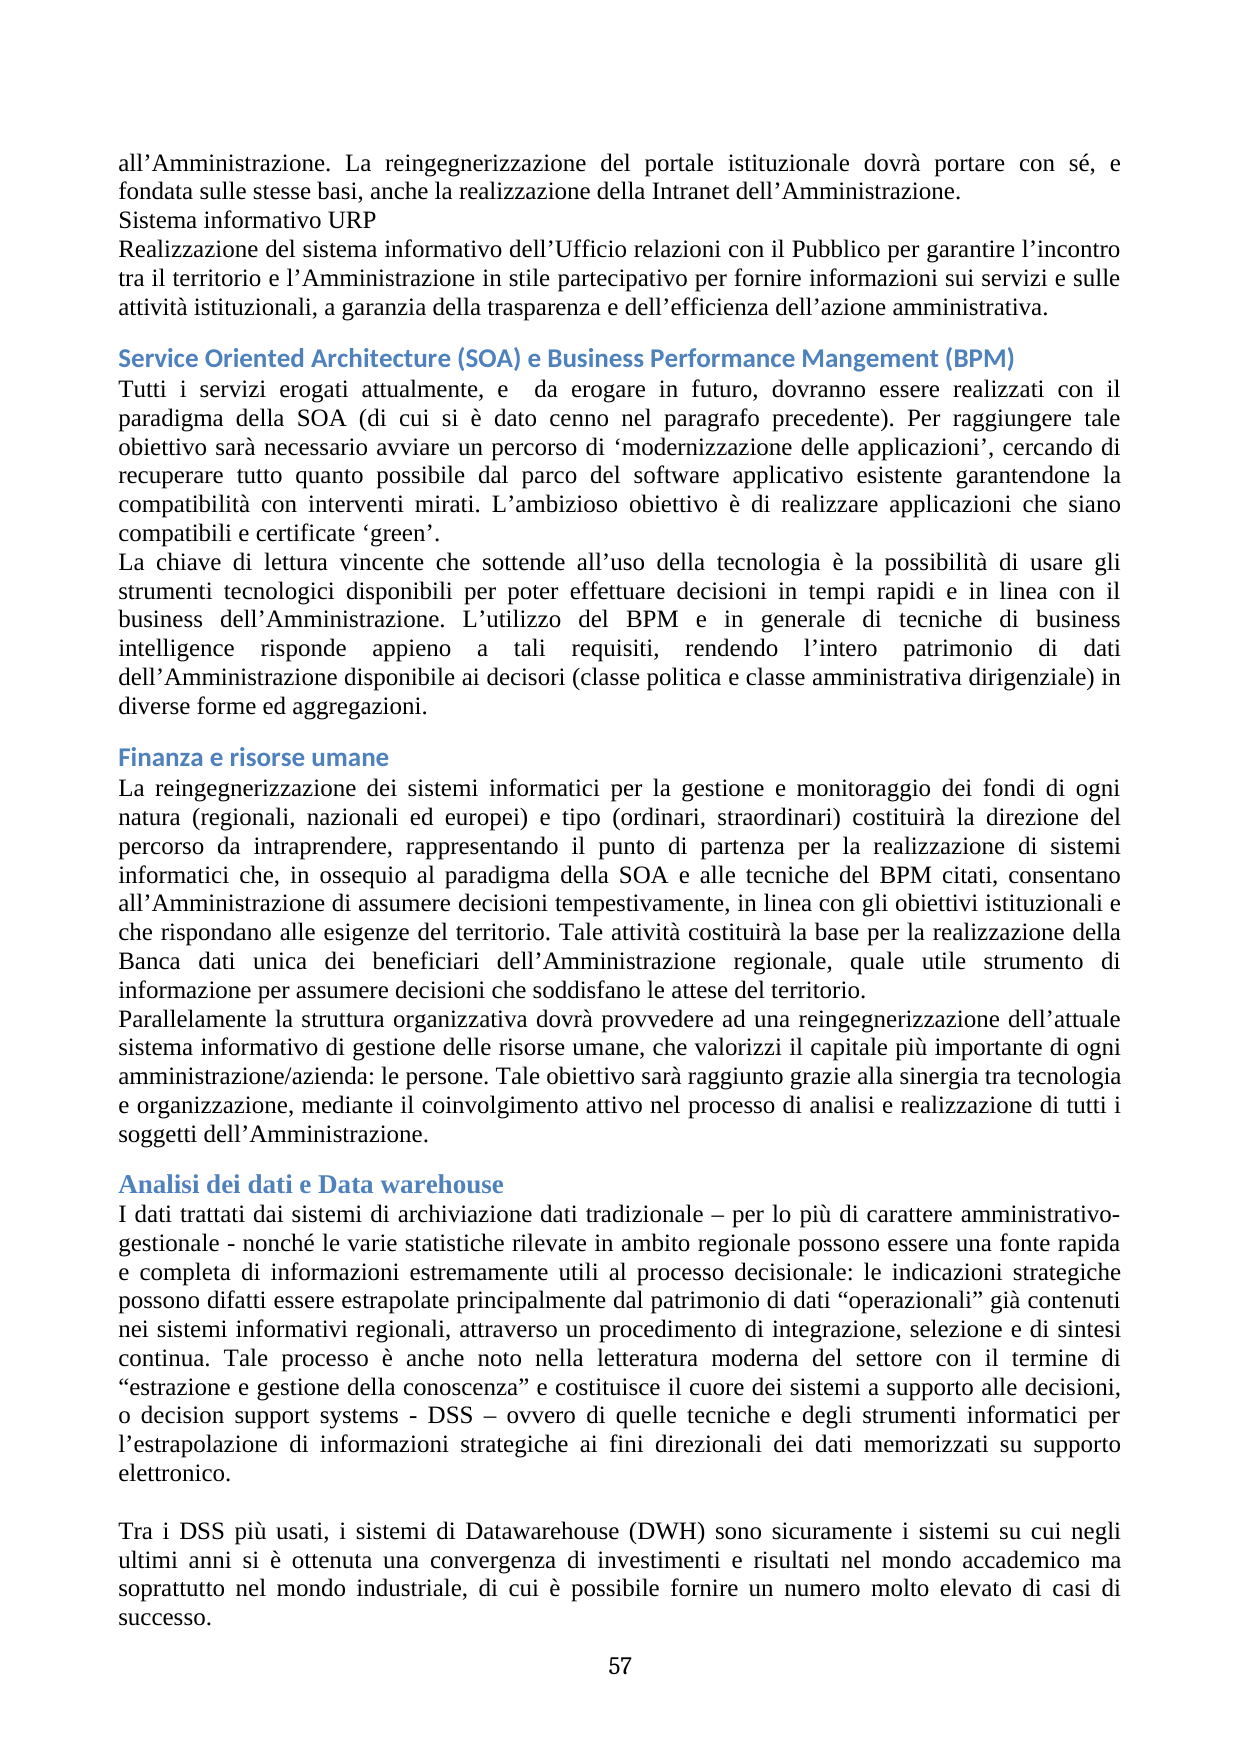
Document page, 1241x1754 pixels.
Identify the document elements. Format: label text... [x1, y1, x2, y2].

text Tra i DSS più usati, i sistemi di Datawarehouse (DWH) sono sicuramente i sistemi su cui negli ultimi anni si è ottenuta una convergenza di investimenti e risultati nel mondo accademico ma soprattutto nel mondo industriale, di cui è possibile fornire un numero molto elevato di casi di successo. [118, 1516, 1122, 1631]
text I dati trattati dai sistemi di archiviazione dati tradizionale – per lo più di carattere amministrativo-gestionale - nonché le varie statistiche rilevate in ambito regionale possono essere una fonte rapida e completa di informazioni estremamente utili al processo decisionale: le indicazioni strategiche possono difatti essere estrapolate principalmente dal patrimonio di dati “operazionali” già contenuti nei sistemi informativi regionali, attraverso un procedimento di integrazione, selezione e di sintesi continua. Tale processo è anche noto nella letteratura moderna del settore con il termine di “estrazione e gestione della conoscenza” e costituisce il cuore dei sistemi a supporto alle decisioni, o decision support systems - DSS – ovvero di quelle tecniche e degli strumenti informatici per l’estrapolazione di informazioni strategiche ai fini direzionali dei dati memorizzati su supporto elettronico. [118, 1199, 1122, 1487]
text Tutti i servizi erogati attualmente, e da erogare in futuro, dovranno essere realizzati con il paradigma della SOA (di cui si è dato cenno nel paragrafo precedente). Per raggiungere tale obiettivo sarà necessario avviare un percorso di ‘modernizzazione delle applicazioni’, cercando di recuperare tutto quanto possibile dal parco del software applicativo esistente garantendone la compatibilità con interventi mirati. L’ambizioso obiettivo è di realizzare applicazioni che siano compatibili e certificate ‘green’. [118, 374, 1122, 547]
subtitle Service Oriented Architecture (SOA) e Business Performance Mangement (BPM) [118, 341, 1122, 374]
text La chiave di lettura vincente che sottende all’uso della tecnologia è la possibilità di usare gli strumenti tecnologici disponibili per poter effettuare decisioni in tempi rapidi e in linea con il business dell’Amministrazione. L’utilizzo del BPM e in generale di tecniche di business intelligence risponde appieno a tali requisiti, rendendo l’intero patrimonio di dati dell’Amministrazione disponibile ai decisori (classe politica e classe amministrativa dirigenziale) in diverse forme ed aggregazioni. [118, 547, 1122, 719]
subtitle Analisi dei dati e Data warehouse [118, 1168, 1122, 1199]
subtitle Finanza e risorse umane [118, 740, 1122, 773]
text Parallelamente la struttura organizzativa dovrà provvedere ad una reingegnerizzazione dell’attuale sistema informativo di gestione delle risorse umane, che valorizzi il capitale più importante di ogni amministrazione/azienda: le persone. Tale obiettivo sarà raggiunto grazie alla sinergia tra tecnologia e organizzazione, mediante il coinvolgimento attivo nel processo di analisi e realizzazione di tutti i soggetti dell’Amministrazione. [118, 1004, 1122, 1147]
text Sistema informativo URP [118, 205, 1122, 234]
text Realizzazione del sistema informativo dell’Ufficio relazioni con il Pubblico per garantire l’incontro tra il territorio e l’Amministrazione in stile partecipativo per fornire informazioni sui servizi e sulle attività istituzionali, a garanzia della trasparenza e dell’efficienza dell’azione amministrativa. [118, 234, 1122, 321]
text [118, 148, 1122, 205]
text La reingegnerizzazione dei sistemi informatici per la gestione e monitoraggio dei fondi di ogni natura (regionali, nazionali ed europei) e tipo (ordinari, straordinari) costituirà la direzione del percorso da intraprendere, rappresentando il punto di partenza per la realizzazione di sistemi informatici che, in ossequio al paradigma della SOA e alle tecniche del BPM citati, consentano all’Amministrazione di assumere decisioni tempestivamente, in linea con gli obiettivi istituzionali e che rispondano alle esigenze del territorio. Tale attività costituirà la base per la realizzazione della Banca dati unica dei beneficiari dell’Amministrazione regionale, quale utile strumento di informazione per assumere decisioni che soddisfano le attese del territorio. [118, 773, 1122, 1003]
